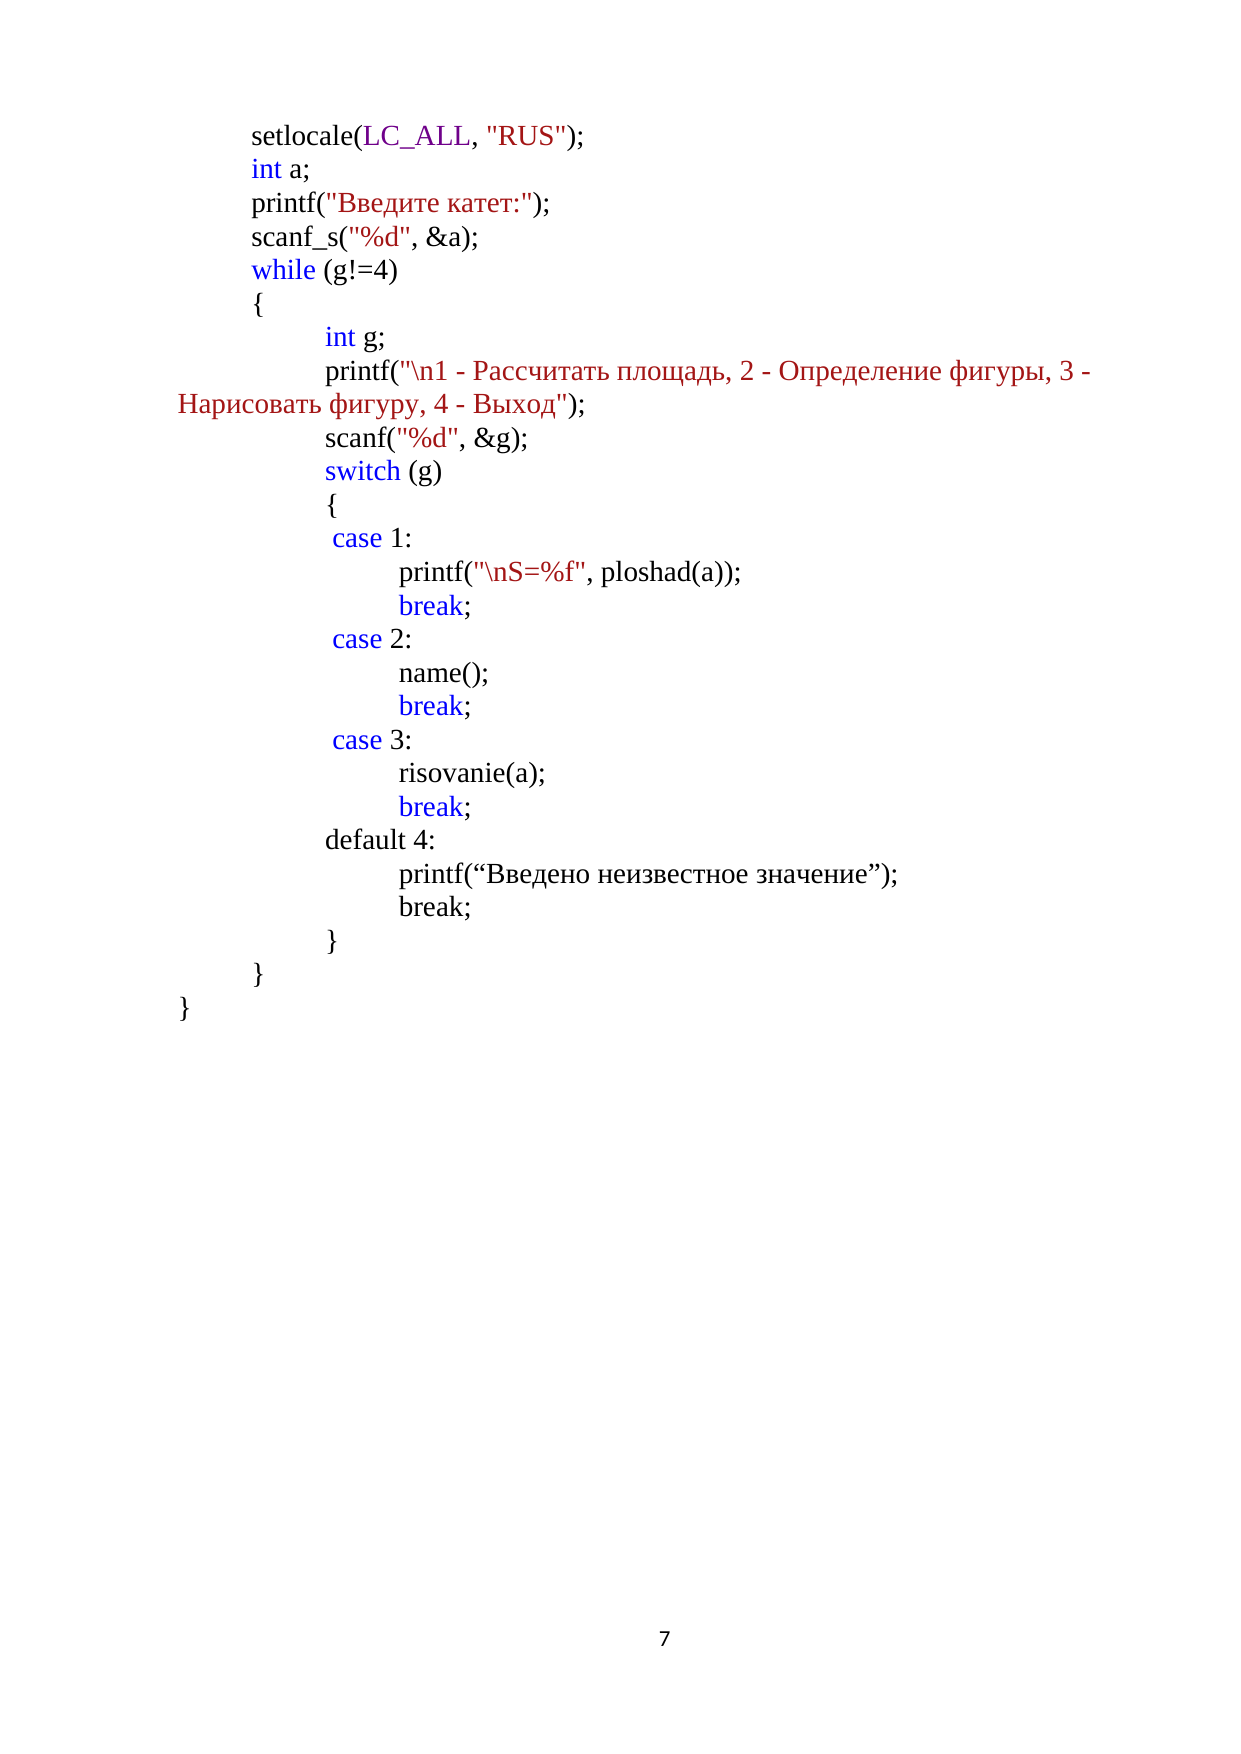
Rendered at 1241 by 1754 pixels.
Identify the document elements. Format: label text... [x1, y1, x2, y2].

text } [177, 957, 1152, 990]
text { [177, 487, 1152, 521]
text case 3: [177, 722, 1152, 755]
text printf("Введите катет:"); [177, 185, 1152, 219]
text } [177, 990, 1152, 1024]
text } [177, 923, 1152, 957]
text case 2: [177, 621, 1152, 655]
text while (g!=4) [177, 252, 1152, 286]
text setlocale(LC_ALL, "RUS"); [177, 118, 1152, 152]
text switch (g) [177, 453, 1152, 487]
text default 4: printf(“Введено неизвестное значение”); [177, 822, 1152, 889]
text scanf_s("%d", &a); [177, 219, 1152, 252]
text break; [177, 789, 1152, 822]
text break; [177, 588, 1152, 621]
text int a; [177, 152, 1152, 185]
text scanf("%d", &g); [177, 420, 1152, 453]
text printf("\nS=%f", ploshad(a)); [177, 554, 1152, 588]
text name(); [177, 655, 1152, 688]
text int g; [177, 319, 1152, 353]
text break; [177, 889, 1152, 923]
text { [177, 286, 1152, 319]
text printf("\n1 - Рассчитать площадь, 2 - Определение фигуры, 3 - Нарисовать фигуру, 4 - Выход"); [177, 353, 1152, 420]
text risovanie(a); [177, 755, 1152, 789]
text case 1: [177, 521, 1152, 554]
text break; [177, 688, 1152, 722]
